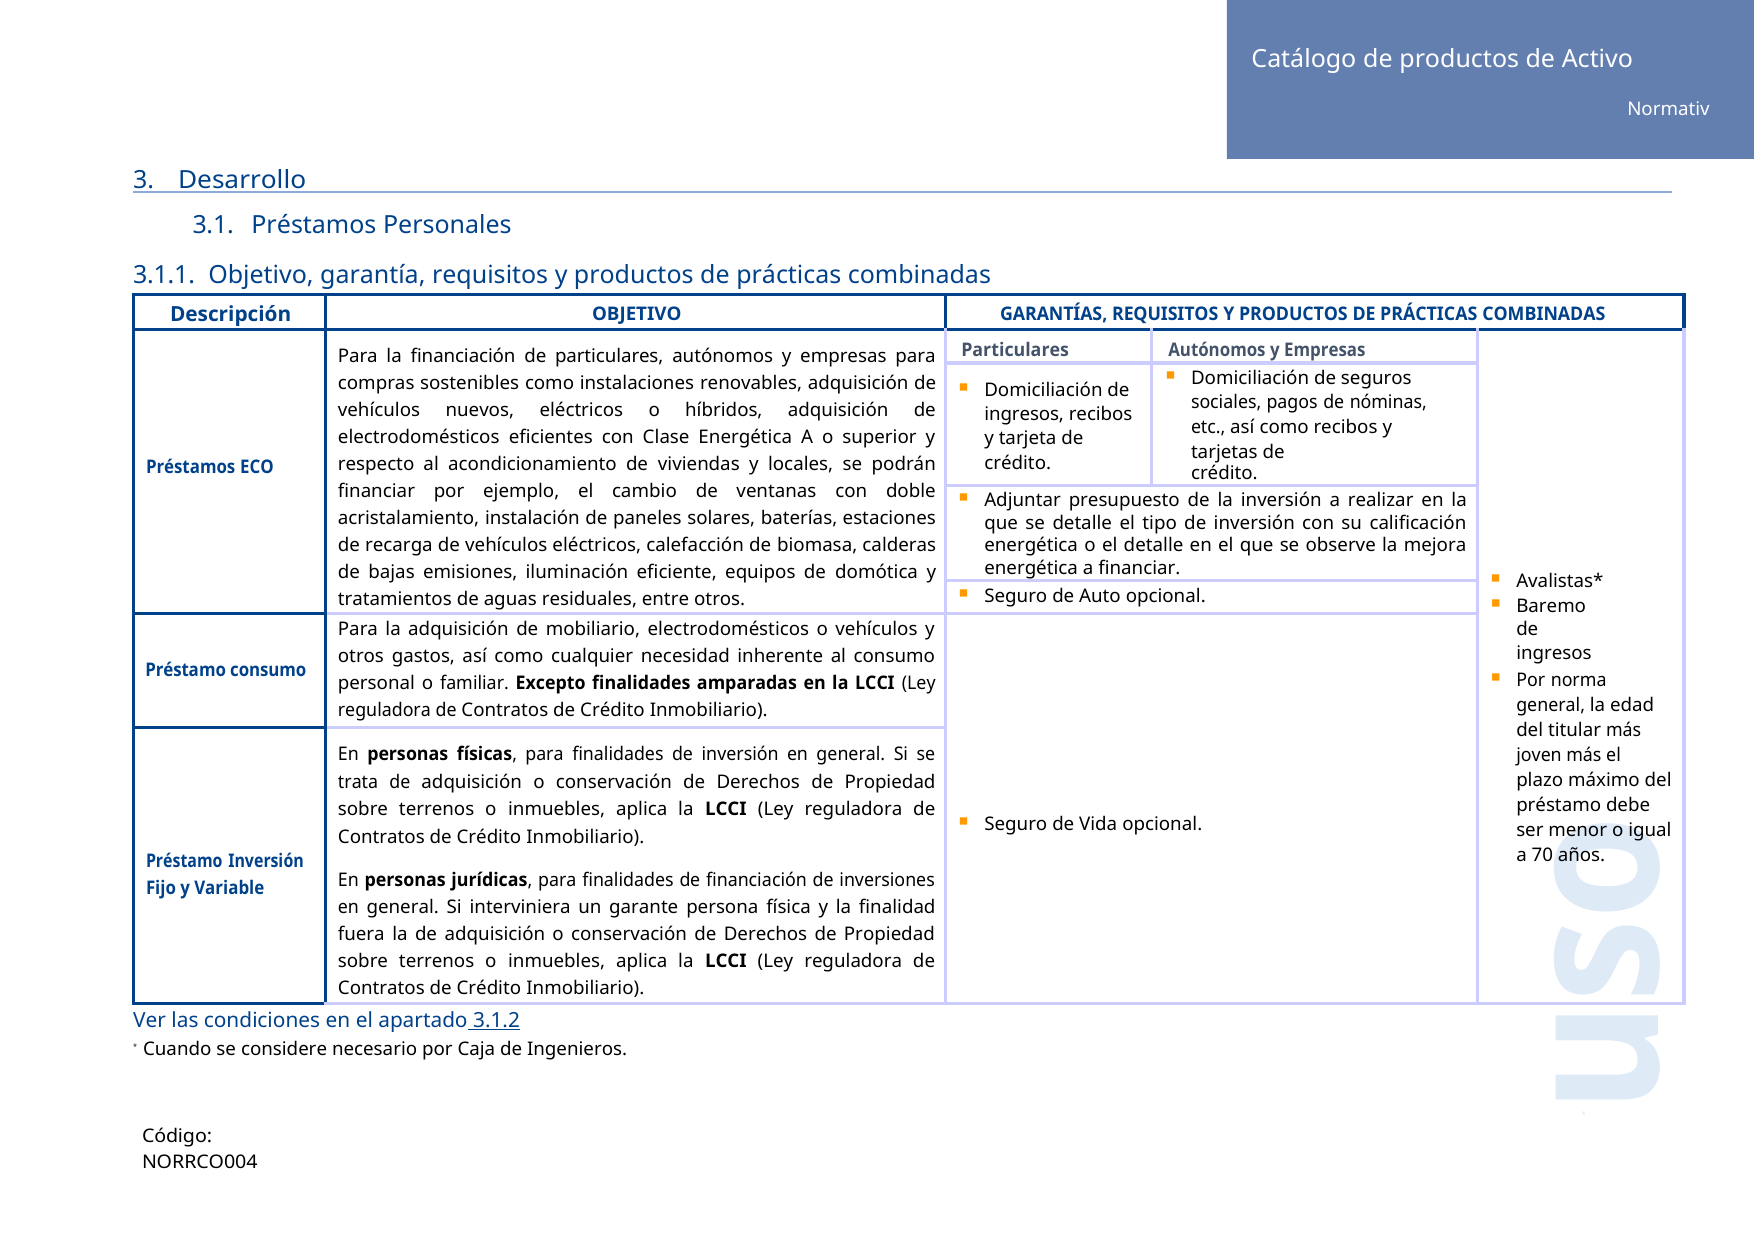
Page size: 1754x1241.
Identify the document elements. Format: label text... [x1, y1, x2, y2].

table_cell Autónomos y Empresas [1153, 331, 1476, 361]
table_cell Préstamo Inversión Fijo y Variable [135, 729, 324, 1002]
subtitle Objetivo, garantía, requisitos y productos de prácticas combinadas [133, 257, 1731, 291]
table_cell Avalistas* Baremo de ingresos Por norma general, la edad del titular más joven más el plazo máximo del préstamo debe ser menor o igual a 70 años. [1479, 331, 1682, 1002]
table_cell Domiciliación de seguros sociales, pagos de nóminas, etc., así como recibos y tarjetas de crédito. [1153, 365, 1476, 484]
subtitle Ver las condiciones en el apartado 3.1.2 [133, 1005, 1731, 1033]
table_cell Particulares [947, 331, 1150, 361]
table_cell Domiciliación de ingresos, recibos y tarjeta de crédito. [947, 365, 1150, 484]
table_cell Para la financiación de particulares, autónomos y empresas para compras sostenibles como instalaciones renovables, adquisición de vehículos nuevos, eléctricos o híbridos, adquisición de electrodomésticos eficientes con Clase Energética A o superior y respecto al acondicionamiento de viviendas y locales, se podrán financiar por ejemplo, el cambio de ventanas con doble acristalamiento, instalación de paneles solares, baterías, estaciones de recarga de vehículos eléctricos, calefacción de biomasa, calderas de bajas emisiones, iluminación eficiente, equipos de domótica y tratamientos de aguas residuales, entre otros. [327, 331, 944, 612]
table_header Descripción [135, 296, 324, 328]
table_header GARANTÍAS, REQUISITOS Y PRODUCTOS DE PRÁCTICAS COMBINADAS [947, 296, 1682, 328]
list Préstamos Personales [192, 207, 1731, 241]
table_cell Préstamos ECO [135, 331, 324, 612]
table_header OBJETIVO [327, 296, 944, 328]
table_cell Para la adquisición de mobiliario, electrodomésticos o vehículos y otros gastos, así como cualquier necesidad inherente al consumo personal o familiar. Excepto finalidades amparadas en la LCCI (Ley reguladora de Contratos de Crédito Inmobiliario). [327, 615, 944, 726]
table_cell En personas físicas, para finalidades de inversión en general. Si se trata de adquisición o conservación de Derechos de Propiedad sobre terrenos o inmuebles, aplica la LCCI (Ley reguladora de Contratos de Crédito Inmobiliario). En personas jurídicas, para finalidades de financiación de inversiones en general. Si interviniera un garante persona física y la finalidad fuera la de adquisición o conservación de Derechos de Propiedad sobre terrenos o inmuebles, aplica la LCCI (Ley reguladora de Contratos de Crédito Inmobiliario). [327, 729, 944, 1002]
table_cell Seguro de Auto opcional. [947, 582, 1476, 612]
list Desarrollo [133, 162, 1731, 196]
list Cuando se considere necesario por Caja de Ingenieros. [133, 1035, 1731, 1060]
table_cell Adjuntar presupuesto de la inversión a realizar en la que se detalle el tipo de inversión con su calificación energética o el detalle en el que se observe la mejora energética a financiar. [947, 487, 1476, 579]
table_cell Préstamo consumo [135, 615, 324, 726]
table_cell Seguro de Vida opcional. [947, 615, 1476, 1002]
